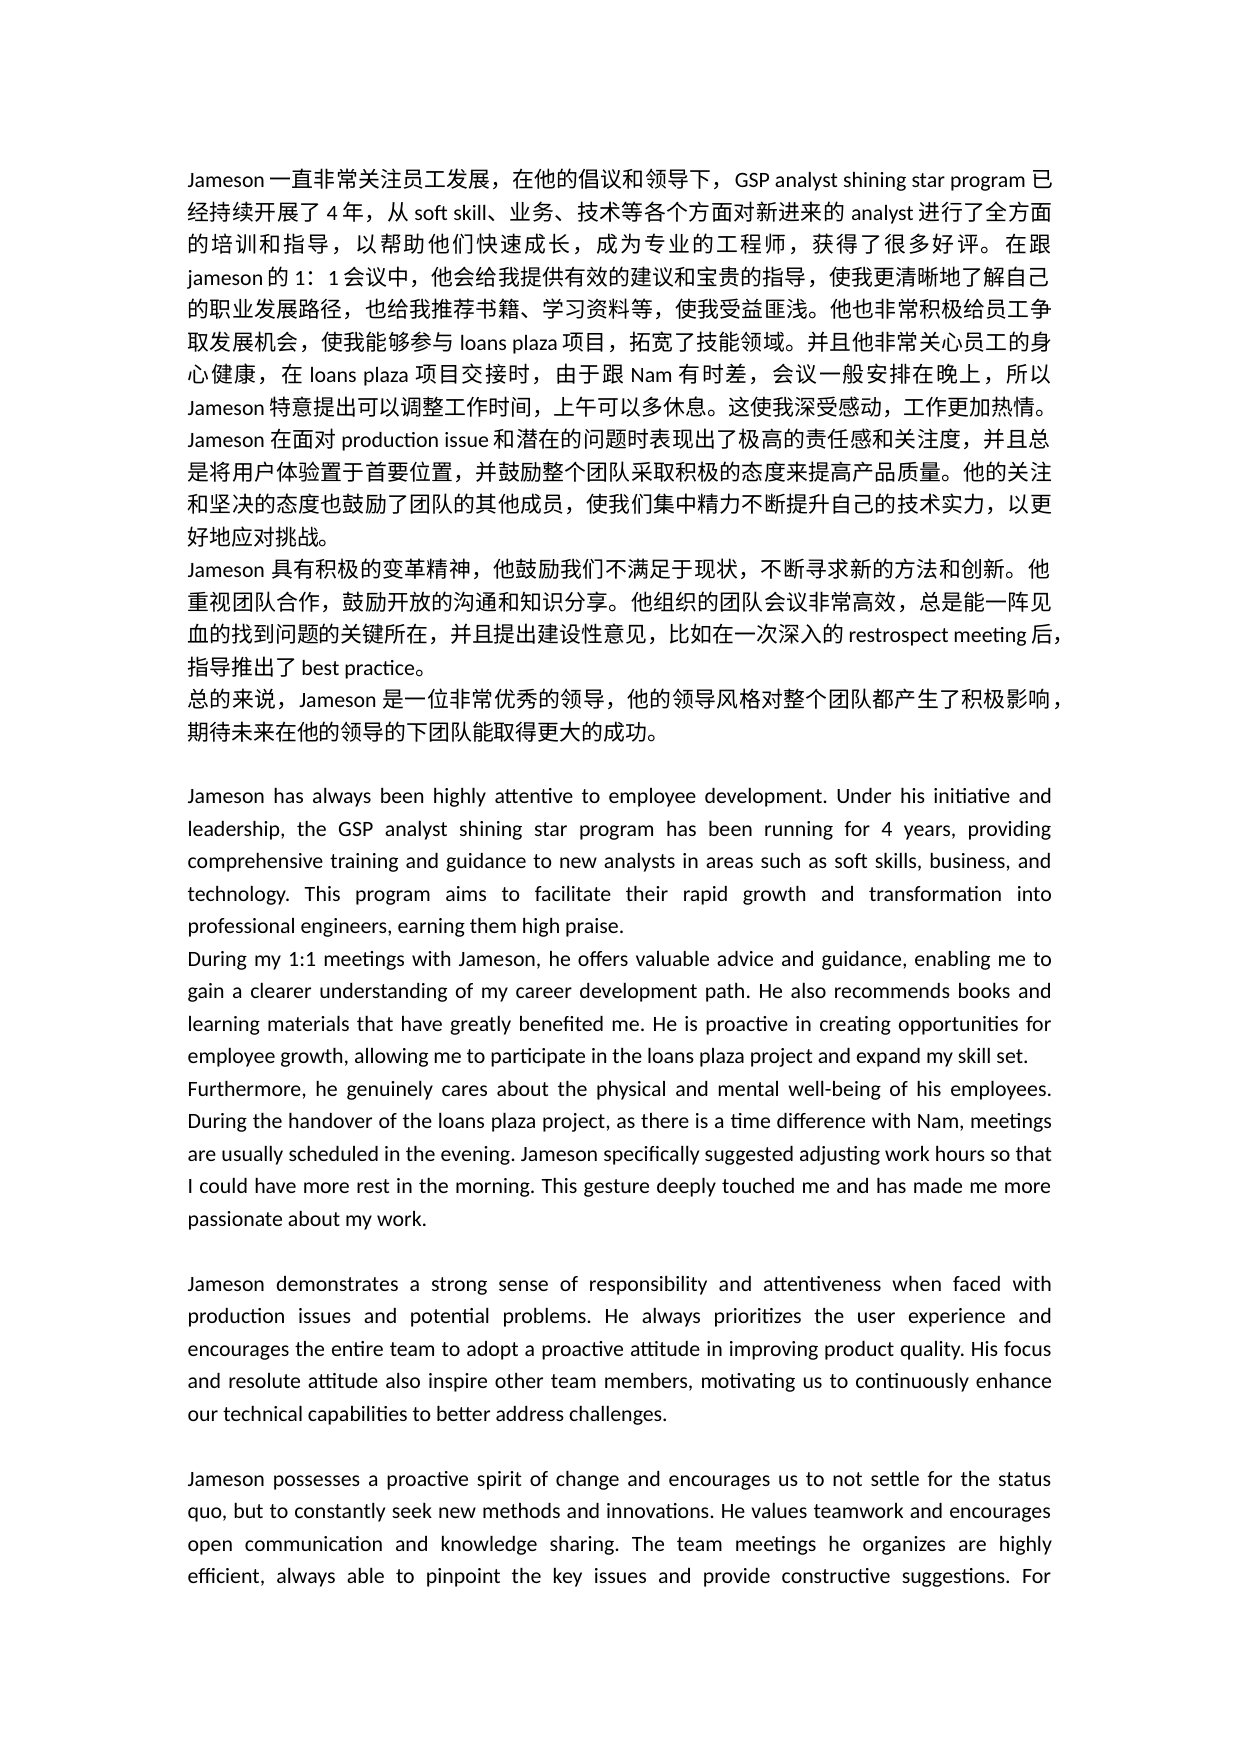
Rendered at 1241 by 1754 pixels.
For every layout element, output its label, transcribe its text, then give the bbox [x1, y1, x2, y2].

text Jameson demonstrates a strong sense of responsibility and attentiveness when faced with production issues and potential problems. He always prioritizes the user experience and encourages the entire team to adopt a proactive attitude in improving product quality. His focus and resolute attitude also inspire other team members, motivating us to continuously enhance our technical capabilities to better address challenges. [187, 1267, 1053, 1429]
text Jameson在面对production issue和潜在的问题时表现出了极高的责任感和关注度，并且总是将用户体验置于首要位置，并鼓励整个团队采取积极的态度来提高产品质量。他的关注和坚决的态度也鼓励了团队的其他成员，使我们集中精力不断提升自己的技术实力，以更好地应对挑战。 [187, 422, 1053, 552]
text During my 1:1 meetings with Jameson, he offers valuable advice and guidance, enabling me to gain a clearer understanding of my career development path. He also recommends books and learning materials that have greatly benefited me. He is proactive in creating opportunities for employee growth, allowing me to participate in the loans plaza project and expand my skill set. [187, 942, 1053, 1072]
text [187, 1462, 1053, 1592]
text Jameson has always been highly attentive to employee development. Under his initiative and leadership, the GSP analyst shining star program has been running for 4 years, providing comprehensive training and guidance to new analysts in areas such as soft skills, business, and technology. This program aims to facilitate their rapid growth and transformation into professional engineers, earning them high praise. [187, 779, 1053, 942]
text Jameson 具有积极的变革精神，他鼓励我们不满足于现状，不断寻求新的方法和创新。他重视团队合作，鼓励开放的沟通和知识分享。他组织的团队会议非常高效，总是能一阵见血的找到问题的关键所在，并且提出建设性意见，比如在一次深入的restrospect meeting后，指导推出了best practice。 [187, 552, 1053, 682]
text Jameson一直非常关注员工发展，在他的倡议和领导下，GSP analyst shining star program已经持续开展了4年，从soft skill、业务、技术等各个方面对新进来的analyst进行了全方面的培训和指导，以帮助他们快速成长，成为专业的工程师，获得了很多好评。在跟jameson的1：1会议中，他会给我提供有效的建议和宝贵的指导，使我更清晰地了解自己的职业发展路径，也给我推荐书籍、学习资料等，使我受益匪浅。他也非常积极给员工争取发展机会，使我能够参与loans plaza项目，拓宽了技能领域。并且他非常关心员工的身心健康，在loans plaza项目交接时，由于跟Nam有时差，会议一般安排在晚上，所以Jameson特意提出可以调整工作时间，上午可以多休息。这使我深受感动，工作更加热情。 [187, 162, 1053, 422]
text Furthermore, he genuinely cares about the physical and mental well-being of his employees. During the handover of the loans plaza project, as there is a time difference with Nam, meetings are usually scheduled in the evening. Jameson specifically suggested adjusting work hours so that I could have more rest in the morning. This gesture deeply touched me and has made me more passionate about my work. [187, 1072, 1053, 1234]
text 总的来说，Jameson 是一位非常优秀的领导，他的领导风格对整个团队都产生了积极影响，期待未来在他的领导的下团队能取得更大的成功。 [187, 682, 1053, 747]
